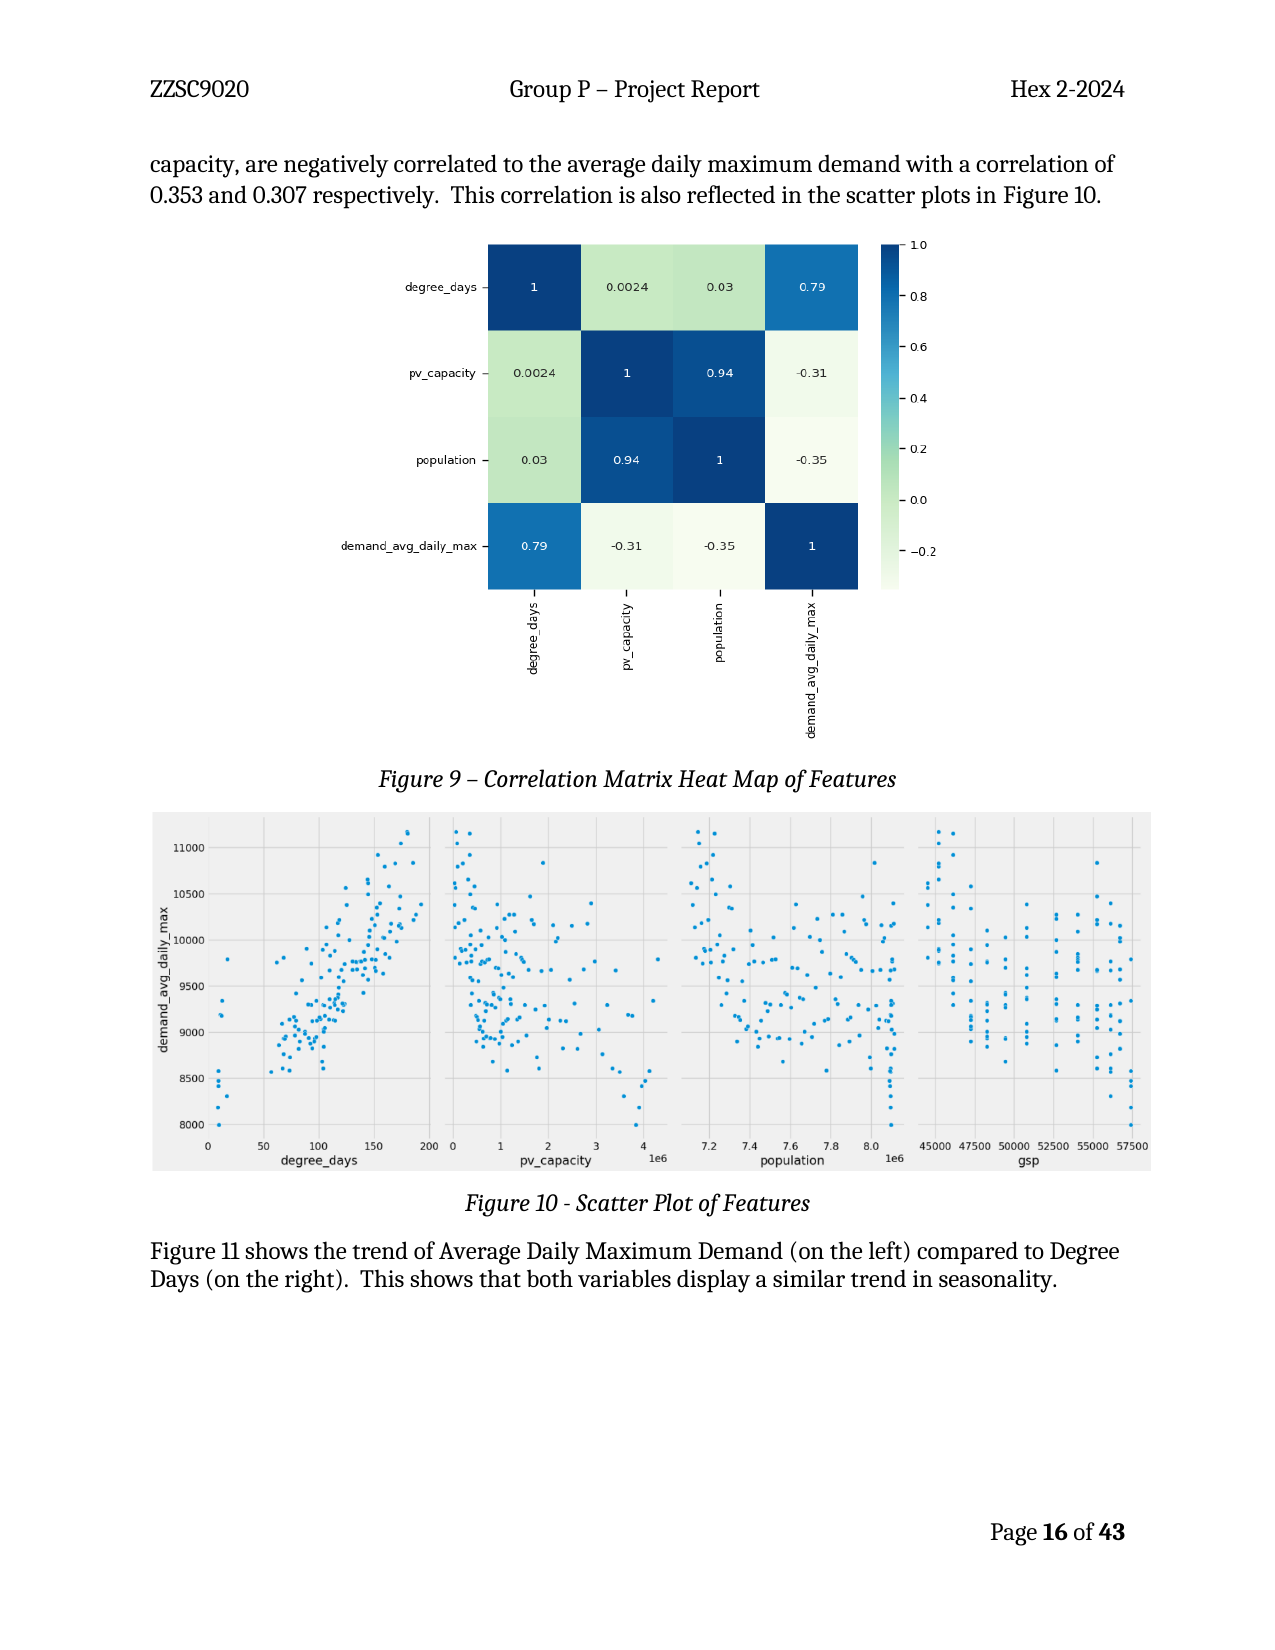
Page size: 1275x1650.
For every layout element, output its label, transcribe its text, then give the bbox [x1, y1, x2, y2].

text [150, 150, 1125, 210]
text Figure 10 - Scatter Plot of Features [150, 1189, 1125, 1218]
picture [330, 230, 945, 747]
text Figure 9 – Correlation Matrix Heat Map of Features [150, 765, 1125, 794]
picture [150, 812, 1151, 1171]
text Figure 11 shows the trend of Average Daily Maximum Demand (on the left) compared to Degree Days (on the right). This shows that both variables display a similar trend in seasonality. [150, 1237, 1125, 1294]
